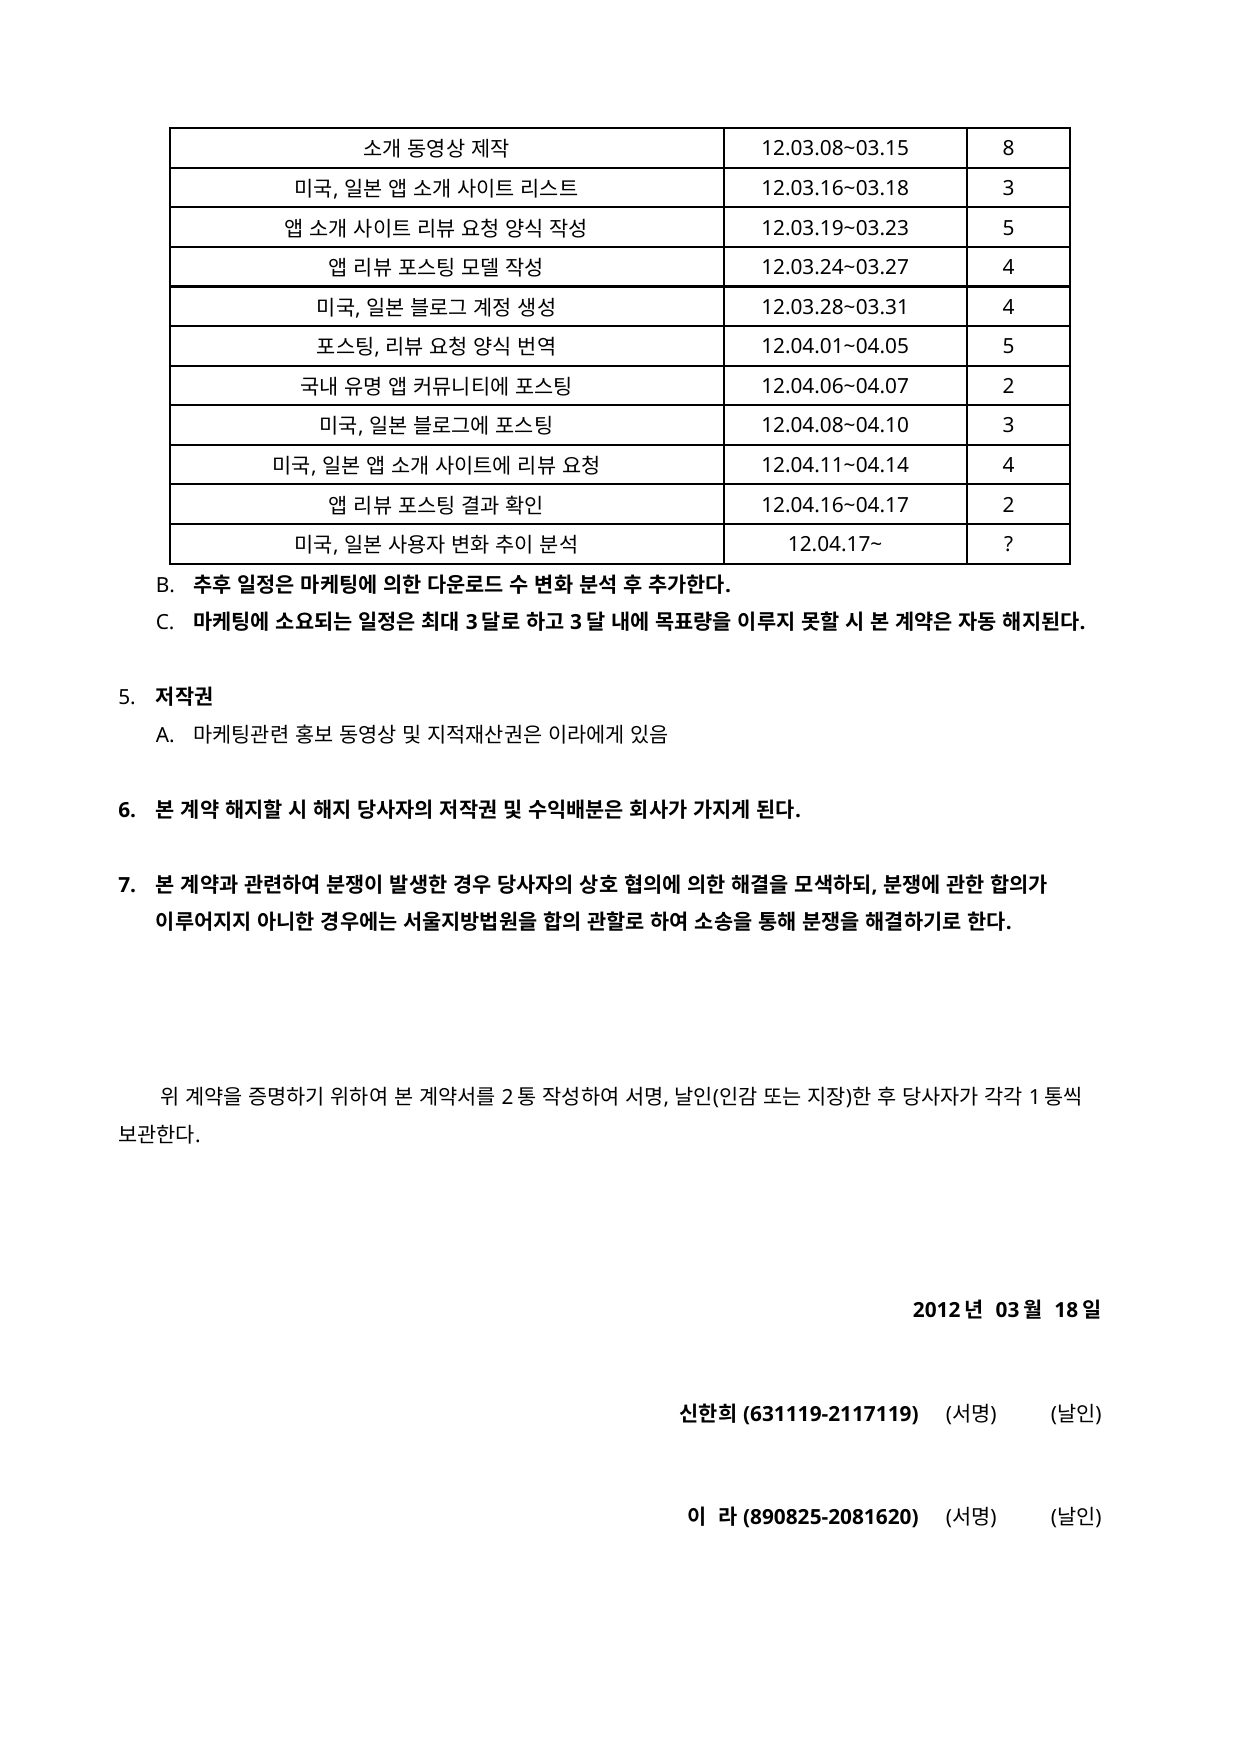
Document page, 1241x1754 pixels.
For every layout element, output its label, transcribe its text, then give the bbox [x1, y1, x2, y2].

text 2012년 03월 18일 [118, 1289, 1101, 1327]
table_cell 5 [968, 208, 1069, 246]
table_cell 12.03.08~03.15 [725, 129, 966, 167]
table_cell 소개 동영상 제작 [171, 129, 723, 167]
list 본 계약 해지할 시 해지 당사자의 저작권 및 수익배분은 회사가 가지게 된다. [118, 789, 1101, 827]
list 마케팅관련 홍보 동영상 및 지적재산권은 이라에게 있음 [156, 714, 1101, 752]
table_cell 2 [968, 485, 1069, 523]
table_cell 미국, 일본 블로그 계정 생성 [171, 288, 723, 325]
table_cell 앱 소개 사이트 리뷰 요청 양식 작성 [171, 208, 723, 246]
table_cell 미국, 일본 블로그에 포스팅 [171, 406, 723, 444]
text 위 계약을 증명하기 위하여 본 계약서를 2통 작성하여 서명, 날인(인감 또는 지장)한 후 당사자가 각각 1통씩 보관한다. [118, 1077, 1101, 1152]
text 이 라 (890825-2081620) (서명) (날인) [118, 1497, 1101, 1534]
table_cell 포스팅, 리뷰 요청 양식 번역 [171, 327, 723, 364]
table_cell 5 [968, 327, 1069, 364]
table_cell 앱 리뷰 포스팅 모델 작성 [171, 248, 723, 285]
table_cell 12.03.19~03.23 [725, 208, 966, 246]
table_cell 미국, 일본 사용자 변화 추이 분석 [171, 525, 723, 562]
table_cell 8 [968, 129, 1069, 167]
table_cell 12.04.11~04.14 [725, 446, 966, 483]
table_cell 12.04.01~04.05 [725, 327, 966, 364]
table_cell 4 [968, 446, 1069, 483]
table_cell 앱 리뷰 포스팅 결과 확인 [171, 485, 723, 523]
table_cell 미국, 일본 앱 소개 사이트에 리뷰 요청 [171, 446, 723, 483]
list 본 계약과 관련하여 분쟁이 발생한 경우 당사자의 상호 협의에 의한 해결을 모색하되, 분쟁에 관한 합의가 이루어지지 아니한 경우에는 서울지방법원을 합의 관할로 하여 소송을 통해 분쟁을 해결하기로 한다. [118, 864, 1101, 939]
table_cell 12.03.24~03.27 [725, 248, 966, 285]
table_cell 미국, 일본 앱 소개 사이트 리스트 [171, 169, 723, 206]
table_cell 3 [968, 406, 1069, 444]
table_cell 4 [968, 288, 1069, 325]
table_cell 2 [968, 367, 1069, 404]
table_cell ? [968, 525, 1069, 562]
table_cell 3 [968, 169, 1069, 206]
table_cell 국내 유명 앱 커뮤니티에 포스팅 [171, 367, 723, 404]
list 추후 일정은 마케팅에 의한 다운로드 수 변화 분석 후 추가한다. [156, 564, 1101, 602]
table_cell 12.04.06~04.07 [725, 367, 966, 404]
table_cell 12.04.17~ [725, 525, 966, 562]
text 신한희 (631119-2117119) (서명) (날인) [118, 1393, 1101, 1431]
table_cell 12.04.08~04.10 [725, 406, 966, 444]
table_cell 12.03.28~03.31 [725, 288, 966, 325]
table_cell 12.04.16~04.17 [725, 485, 966, 523]
table_cell 4 [968, 248, 1069, 285]
list 마케팅에 소요되는 일정은 최대 3달로 하고 3달 내에 목표량을 이루지 못할 시 본 계약은 자동 해지된다. [156, 602, 1101, 639]
list 저작권 [118, 677, 1101, 714]
table_cell 12.03.16~03.18 [725, 169, 966, 206]
